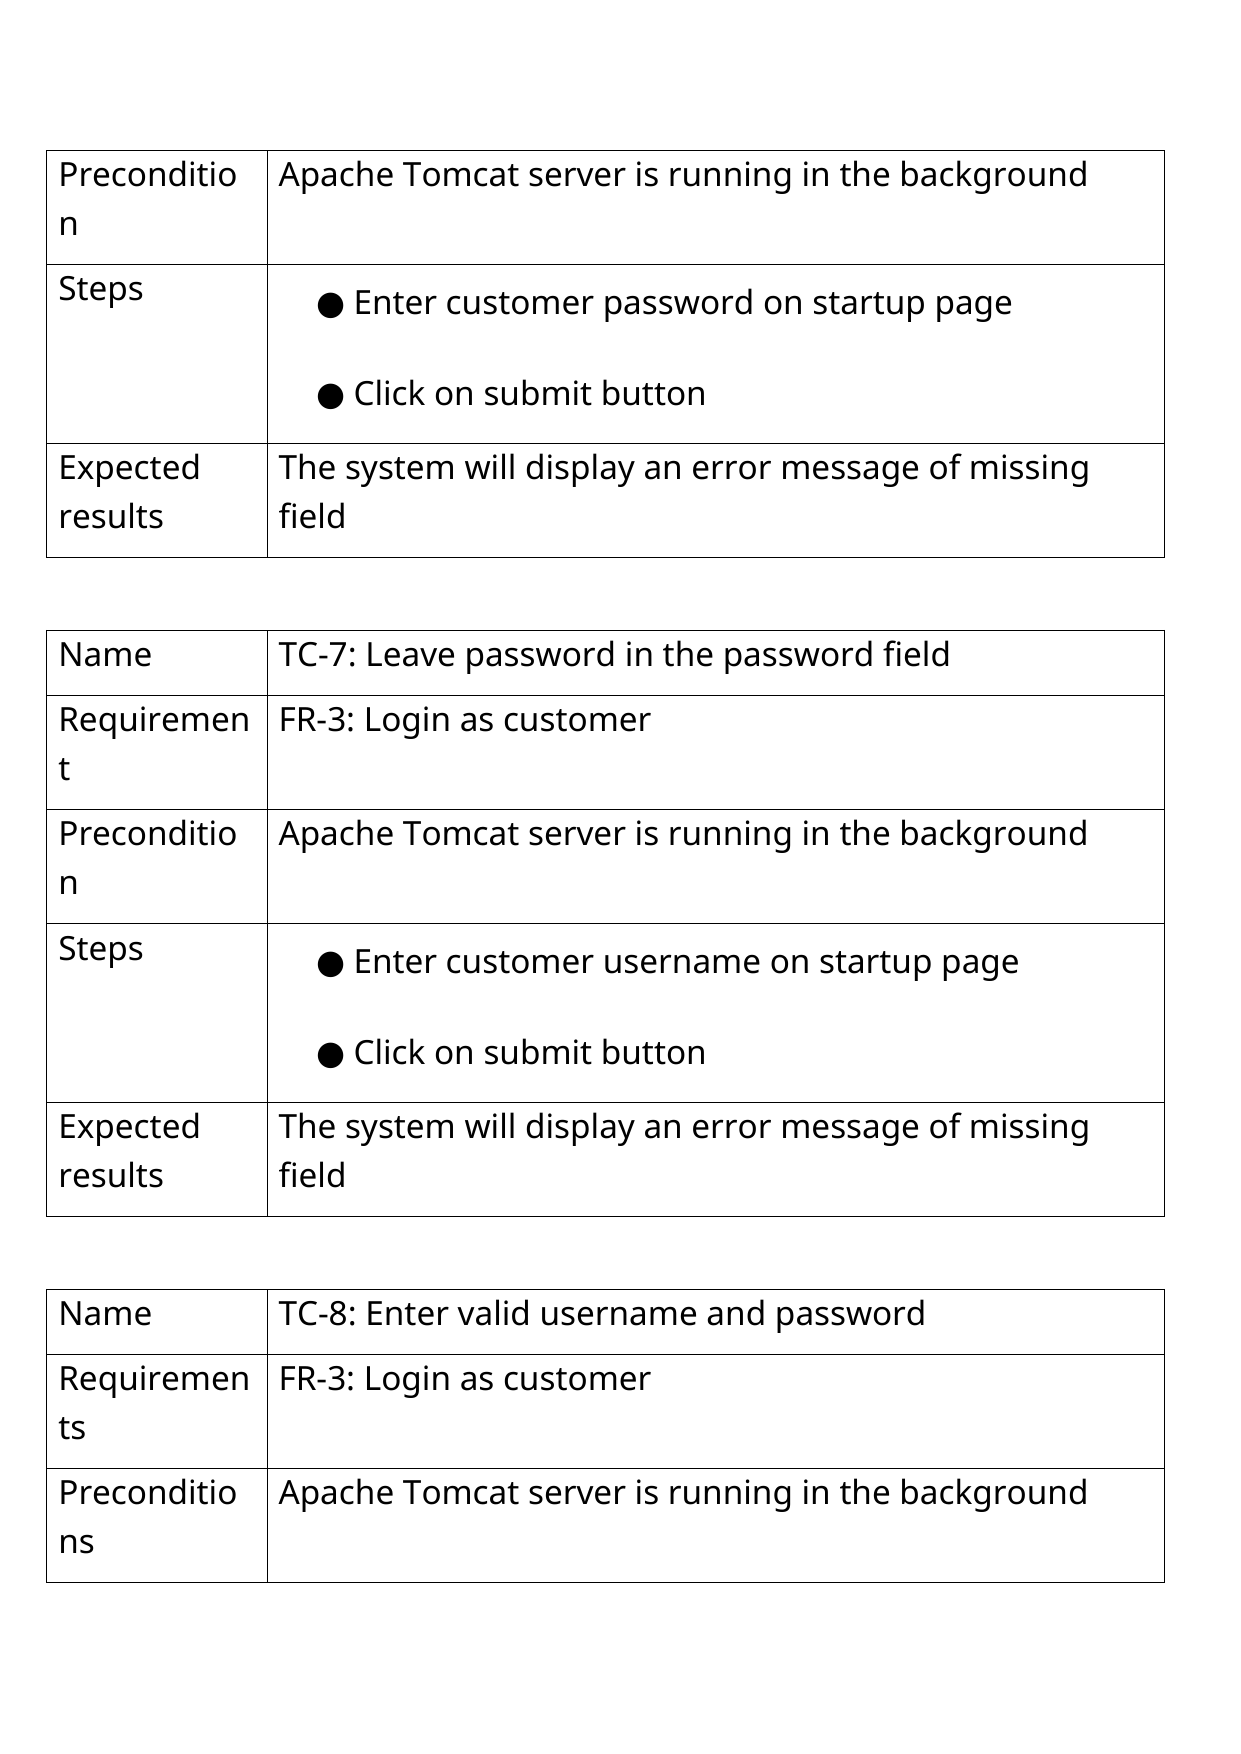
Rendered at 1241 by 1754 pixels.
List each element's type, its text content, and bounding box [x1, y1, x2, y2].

table_header TC-7: Leave password in the password field [268, 631, 1164, 695]
table_cell Apache Tomcat server is running in the background [268, 151, 1164, 264]
table_cell The system will display an error message of missing field [268, 1103, 1164, 1216]
table_header Name [47, 1290, 267, 1354]
table_cell Apache Tomcat server is running in the background [268, 810, 1164, 923]
table_cell Preconditions [47, 1469, 267, 1582]
table_cell Enter customer password on startup page Click on submit button [268, 265, 1164, 443]
table_cell Steps [47, 265, 267, 443]
table_cell FR-3: Login as customer [268, 1355, 1164, 1468]
table_cell Requirements [47, 1355, 267, 1468]
table_cell Requirement [47, 696, 267, 809]
table_cell Steps [47, 924, 267, 1102]
table_header TC-8: Enter valid username and password [268, 1290, 1164, 1354]
table_cell Expected results [47, 1103, 267, 1216]
table_cell Apache Tomcat server is running in the background [268, 1469, 1164, 1582]
table_cell Enter customer username on startup page Click on submit button [268, 924, 1164, 1102]
table_cell Precondition [47, 151, 267, 264]
table_cell Precondition [47, 810, 267, 923]
table_header Name [47, 631, 267, 695]
table_cell The system will display an error message of missing field [268, 444, 1164, 557]
table_cell FR-3: Login as customer [268, 696, 1164, 809]
table_cell Expected results [47, 444, 267, 557]
